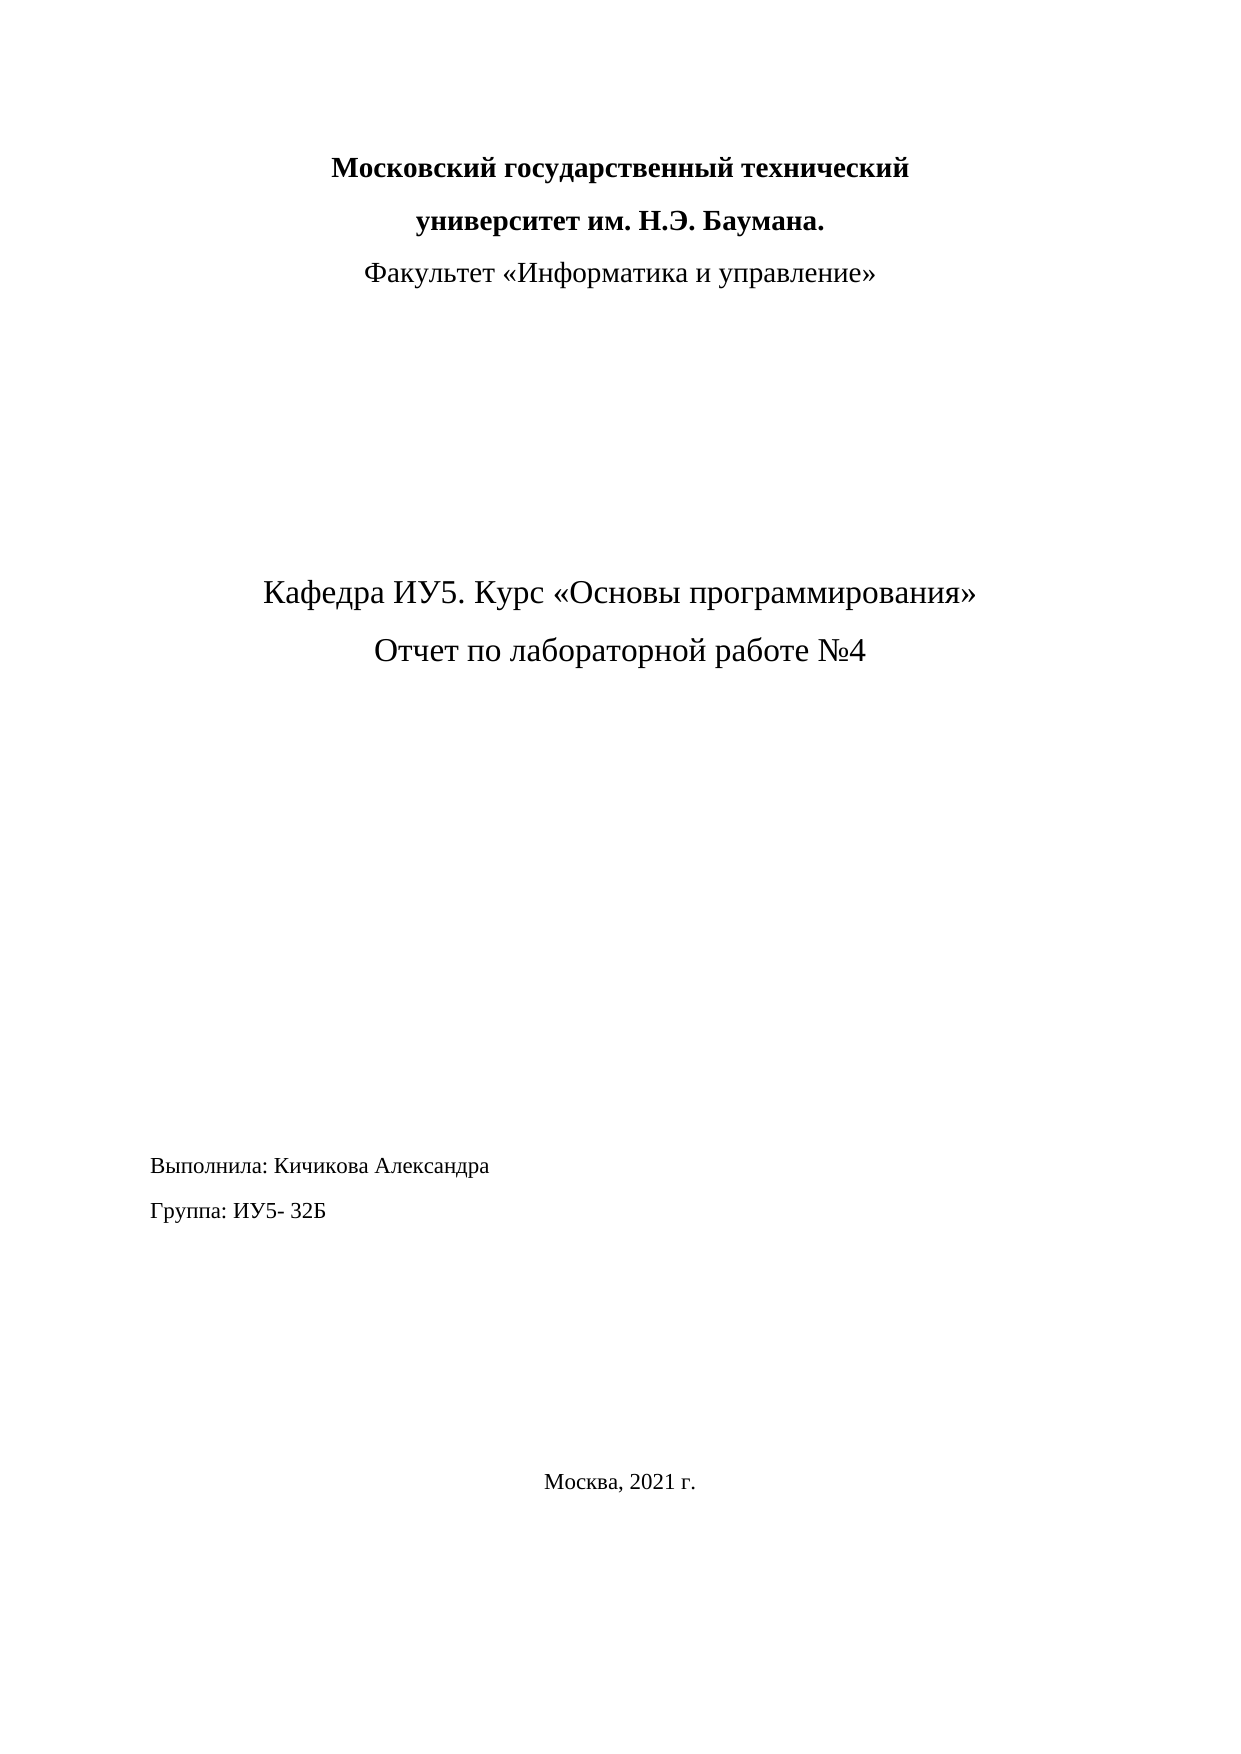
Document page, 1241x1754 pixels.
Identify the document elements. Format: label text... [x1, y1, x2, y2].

text Группа: ИУ5- 32Б [150, 1198, 1090, 1224]
text Кафедра ИУ5. Курс «Основы программирования» [150, 572, 1090, 611]
text Факультет «Информатика и управление» [150, 256, 1090, 289]
text Московский государственный технический [150, 150, 1090, 183]
text университет им. Н.Э. Баумана. [150, 203, 1090, 236]
text Москва, 2021 г. [150, 1468, 1090, 1494]
text Отчет по лабораторной работе №4 [150, 631, 1090, 669]
text Выполнила: Кичикова Александра [150, 1152, 1090, 1179]
